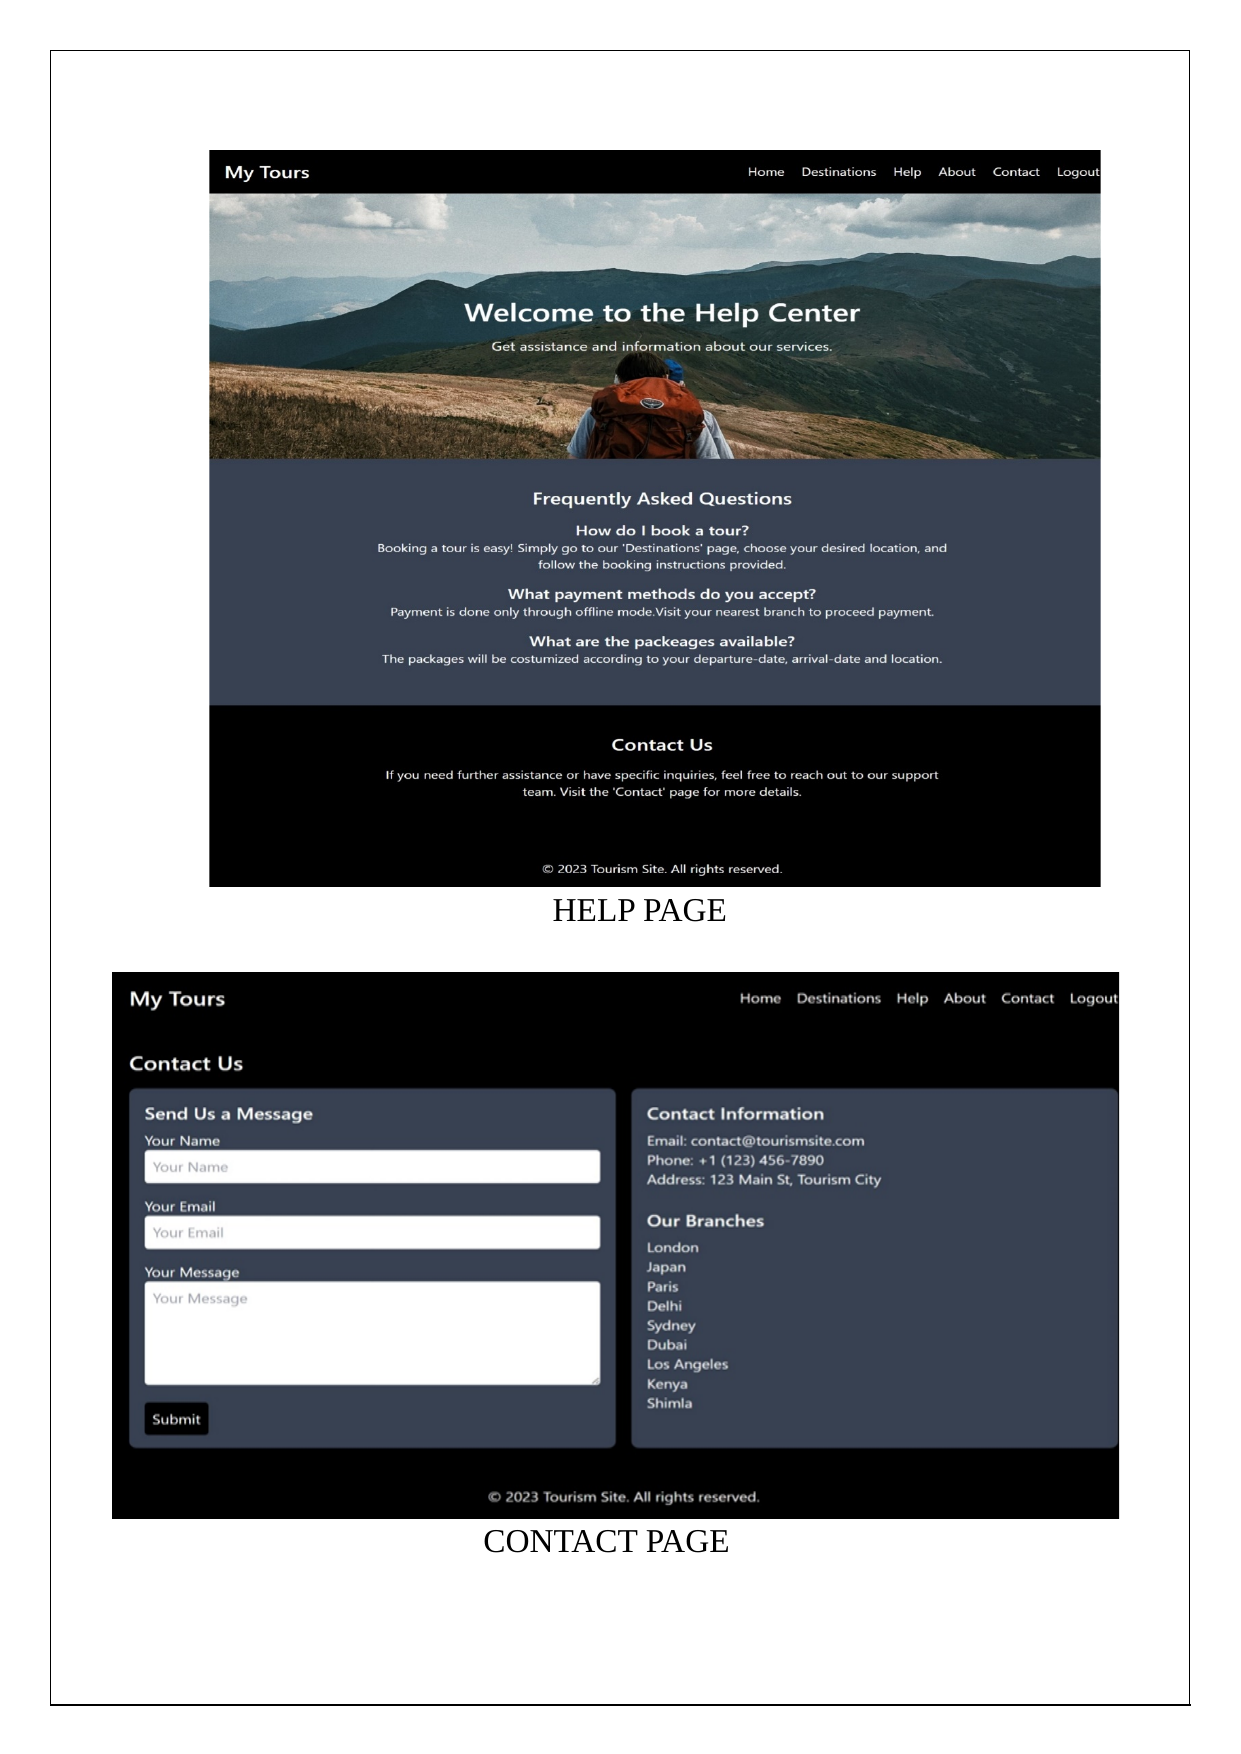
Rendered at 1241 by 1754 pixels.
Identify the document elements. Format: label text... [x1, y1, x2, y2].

text HELP PAGE [112, 890, 1101, 928]
text CONTACT PAGE [112, 1522, 1101, 1560]
picture [209, 150, 1101, 887]
picture [112, 972, 1120, 1519]
